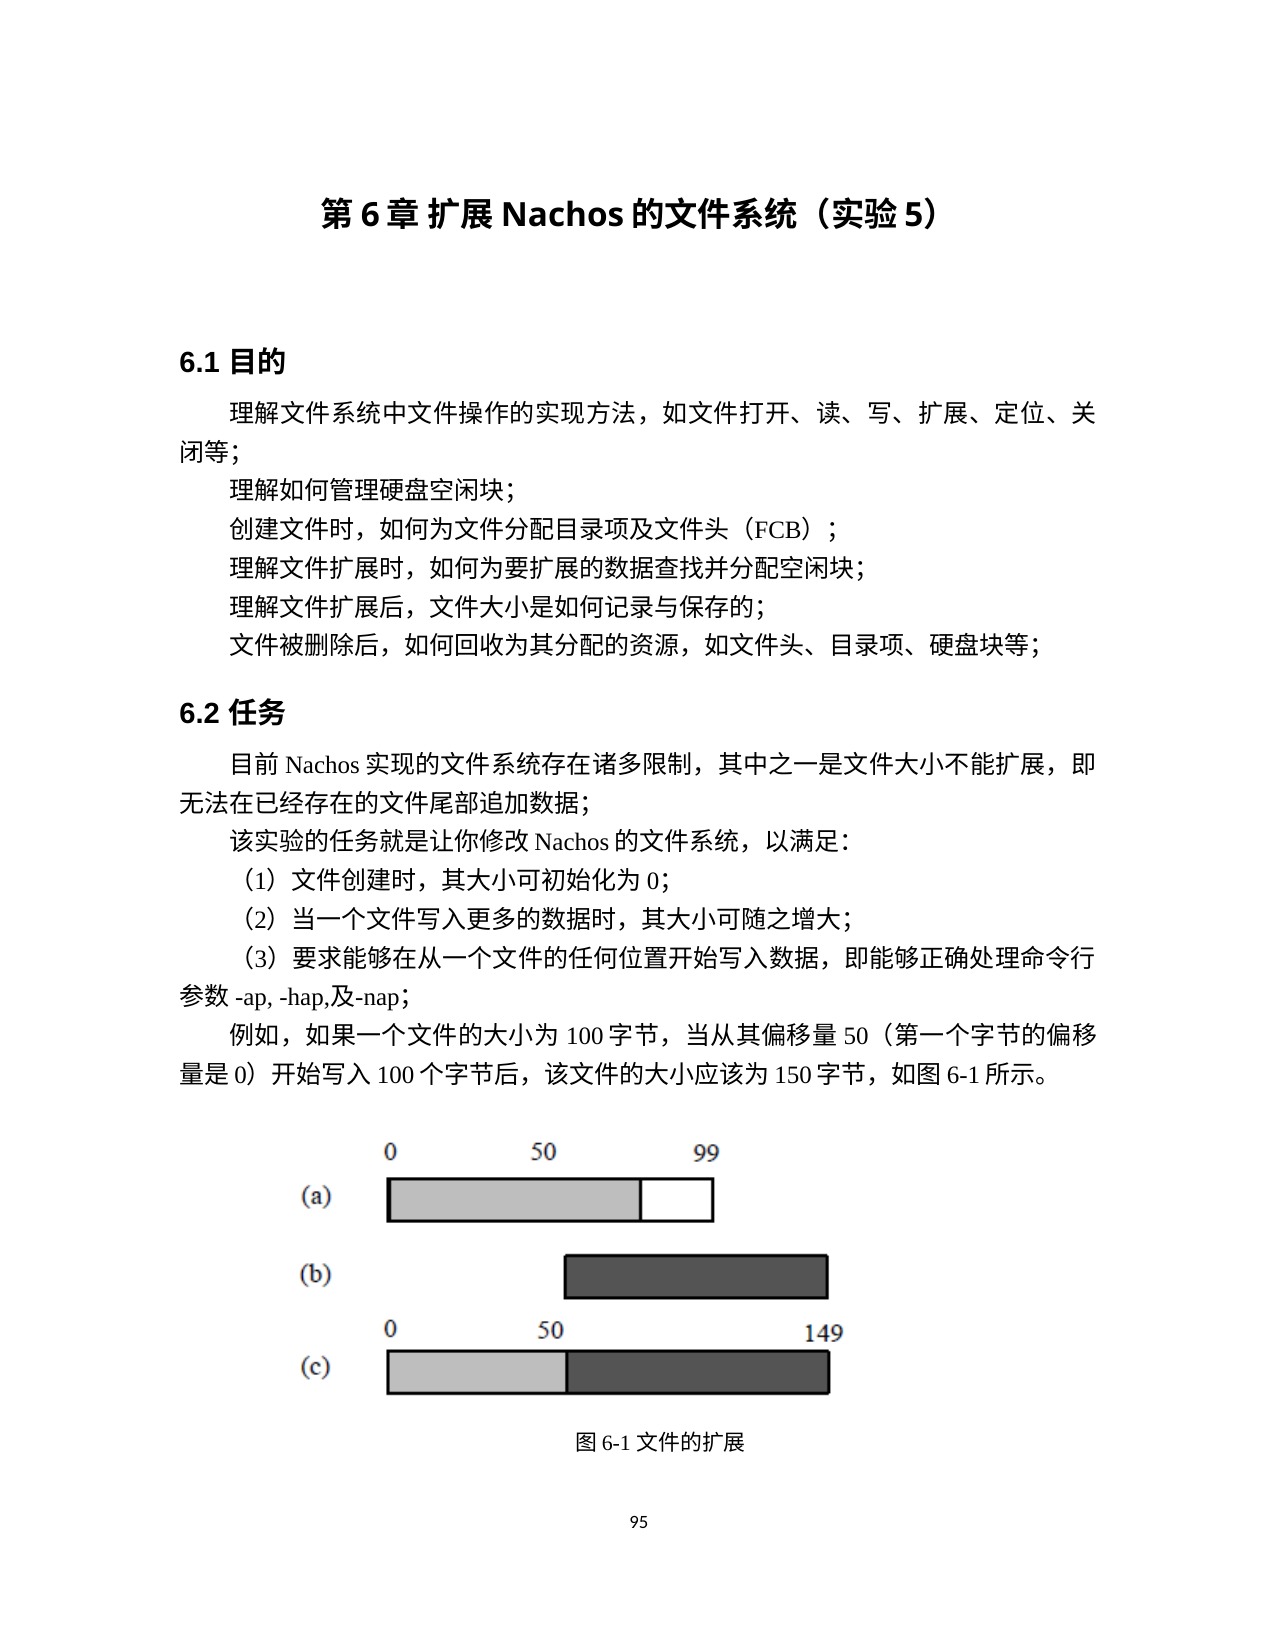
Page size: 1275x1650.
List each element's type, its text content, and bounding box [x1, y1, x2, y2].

text 例如，如果一个文件的大小为100字节，当从其偏移量50（第一个字节的偏移量是0）开始写入100个字节后，该文件的大小应该为150字节，如图6-1所示。 [179, 1016, 1098, 1091]
text 目前Nachos实现的文件系统存在诸多限制，其中之一是文件大小不能扩展，即无法在已经存在的文件尾部追加数据； [179, 744, 1098, 819]
text 创建文件时，如何为文件分配目录项及文件头（FCB）； [179, 509, 1098, 546]
text （3）要求能够在从一个文件的任何位置开始写入数据，即能够正确处理命令行参数 -ap, -hap,及-nap； [179, 938, 1098, 1013]
text 理解文件系统中文件操作的实现方法，如文件打开、读、写、扩展、定位、关闭等； [179, 393, 1098, 468]
subtitle 6.1 目的 [179, 338, 1098, 381]
text 该实验的任务就是让你修改Nachos的文件系统，以满足： [179, 822, 1098, 858]
text （2）当一个文件写入更多的数据时，其大小可随之增大； [179, 899, 1098, 936]
text 理解文件扩展时，如何为要扩展的数据查找并分配空闲块； [179, 548, 1098, 584]
text 理解文件扩展后，文件大小是如何记录与保存的； [179, 587, 1098, 623]
text 理解如何管理硬盘空闲块； [179, 471, 1098, 507]
text 文件被删除后，如何回收为其分配的资源，如文件头、目录项、硬盘块等； [179, 626, 1098, 662]
subtitle 6.2 任务 [179, 689, 1098, 732]
text （1）文件创建时，其大小可初始化为0； [179, 861, 1098, 897]
subtitle 第6章 扩展Nachos的文件系统（实验5） [179, 187, 1098, 236]
text 图6-1 文件的扩展 [179, 1425, 1098, 1457]
